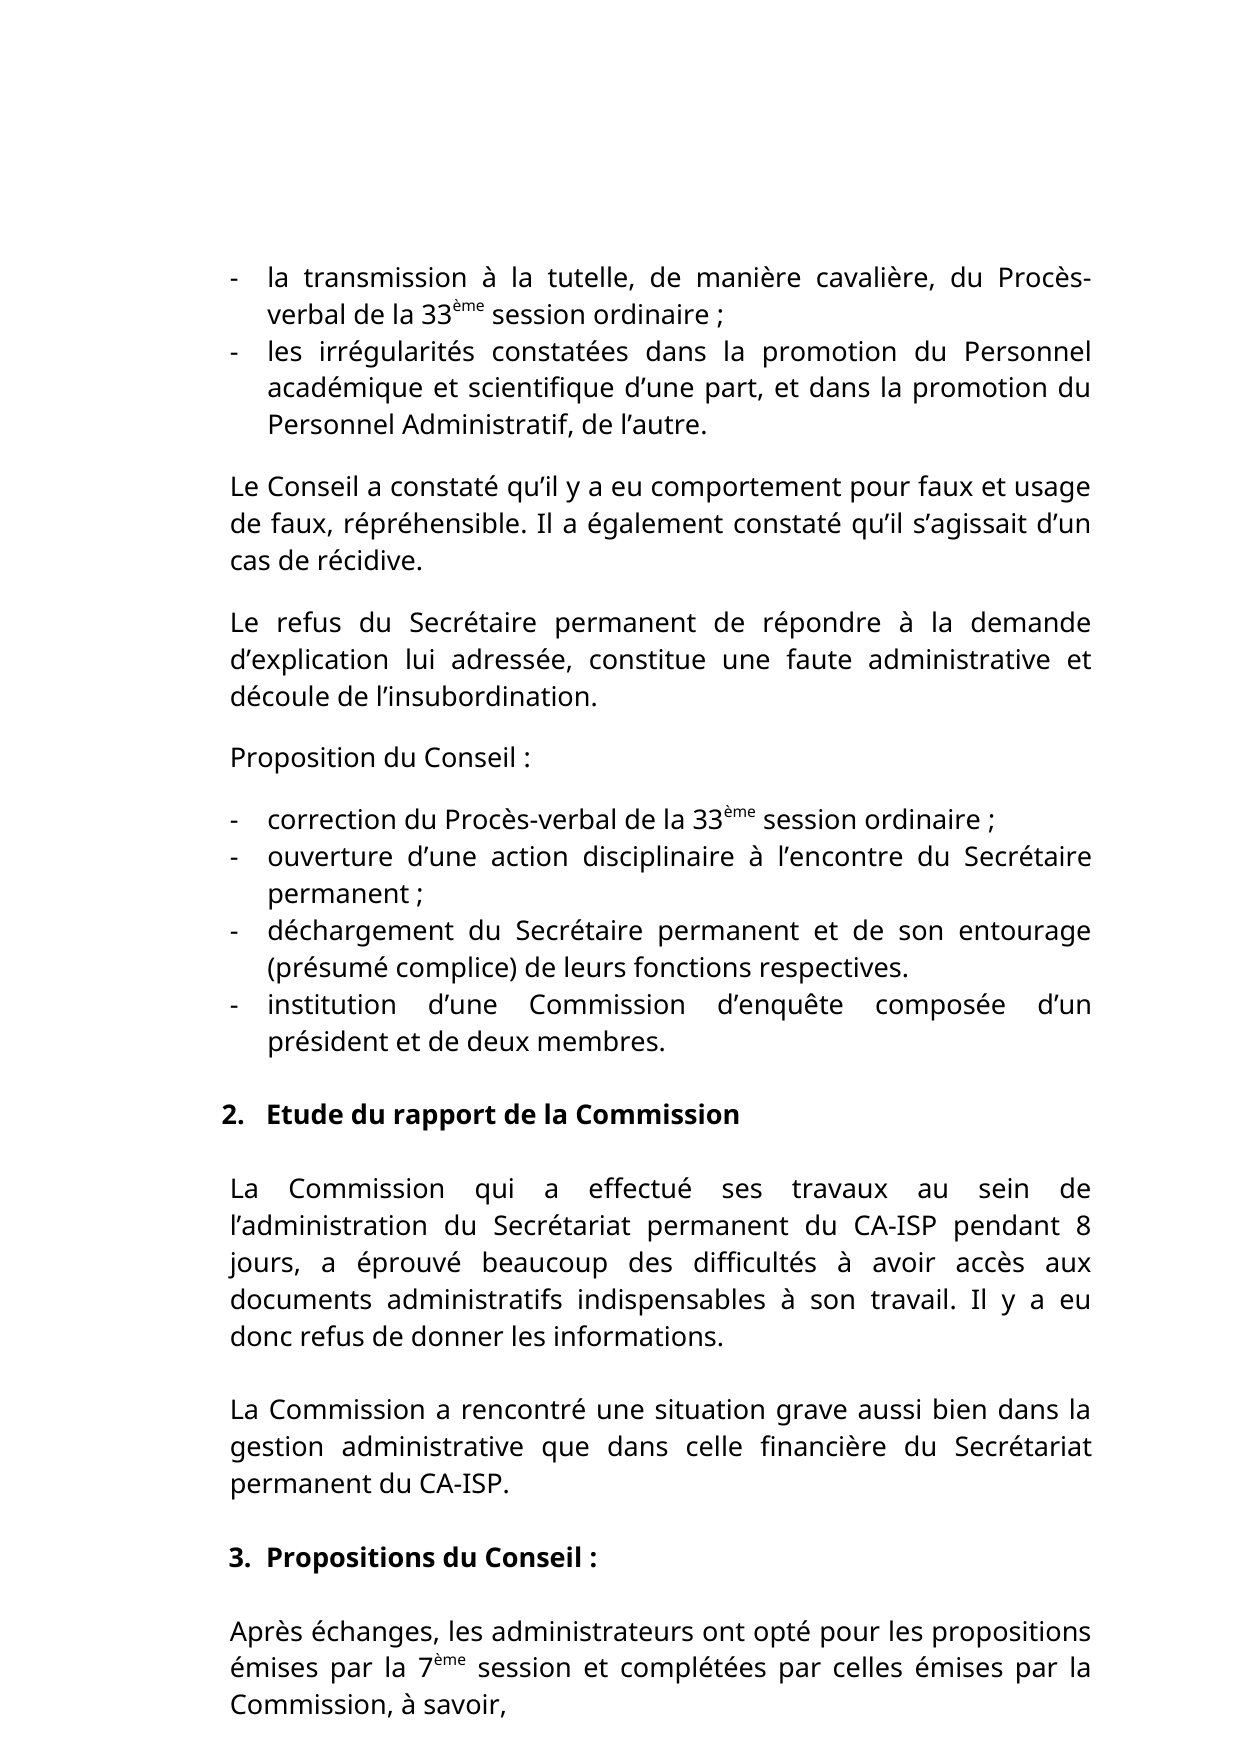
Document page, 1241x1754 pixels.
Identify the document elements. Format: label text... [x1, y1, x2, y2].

list les irrégularités constatées dans la promotion du Personnel académique et scientifique d’une part, et dans la promotion du Personnel Administratif, de l’autre. [229, 332, 1093, 443]
list ouverture d’une action disciplinaire à l’encontre du Secrétaire permanent ; [229, 838, 1093, 911]
text Le Conseil a constaté qu’il y a eu comportement pour faux et usage de faux, répréhensible. Il a également constaté qu’il s’agissait d’un cas de récidive. [229, 468, 1093, 578]
list institution d’une Commission d’enquête composée d’un président et de deux membres. [229, 985, 1093, 1059]
list Après échanges, les administrateurs ont opté pour les propositions émises par la 7ème session et complétées par celles émises par la Commission, à savoir, [229, 1612, 1093, 1723]
text Le refus du Secrétaire permanent de répondre à la demande d’explication lui adressée, constitue une faute administrative et découle de l’insubordination. [229, 603, 1093, 714]
list Propositions du Conseil : [228, 1538, 1093, 1575]
list La Commission qui a effectué ses travaux au sein de l’administration du Secrétariat permanent du CA-ISP pendant 8 jours, a éprouvé beaucoup des difficultés à avoir accès aux documents administratifs indispensables à son travail. Il y a eu donc refus de donner les informations. [229, 1169, 1093, 1354]
list La Commission a rencontré une situation grave aussi bien dans la gestion administrative que dans celle financière du Secrétariat permanent du CA-ISP. [229, 1391, 1093, 1501]
text Proposition du Conseil : [229, 739, 1093, 776]
list Etude du rapport de la Commission [221, 1096, 1093, 1133]
list correction du Procès-verbal de la 33ème session ordinaire ; [229, 801, 1093, 838]
list déchargement du Secrétaire permanent et de son entourage (présumé complice) de leurs fonctions respectives. [229, 911, 1093, 985]
list la transmission à la tutelle, de manière cavalière, du Procès-verbal de la 33ème session ordinaire ; [229, 258, 1093, 332]
